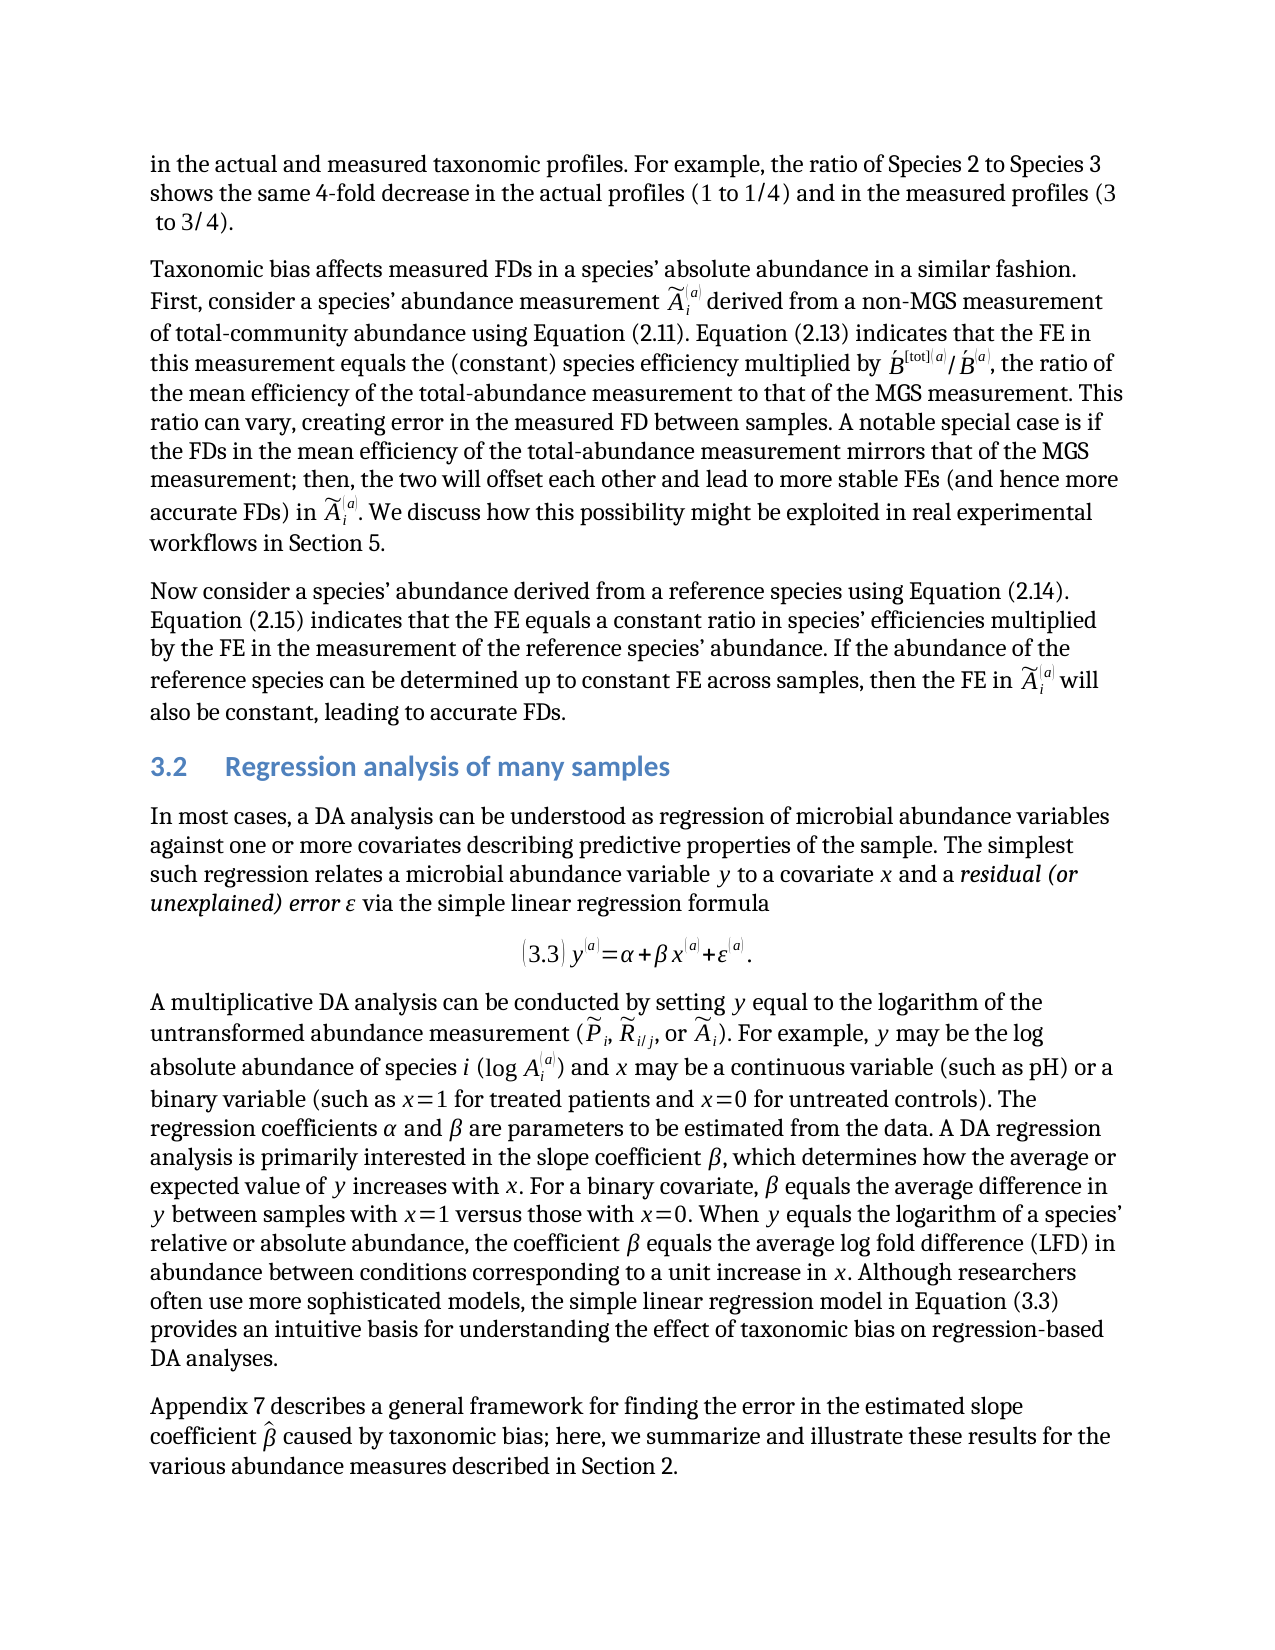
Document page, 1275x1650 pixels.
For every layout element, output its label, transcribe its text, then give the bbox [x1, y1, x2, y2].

text In most cases, a DA analysis can be understood as regression of microbial abundance variables against one or more covariates describing predictive properties of the sample. The simplest such regression relates a microbial abundance variable to a covariate and a residual (or unexplained) error via the simple linear regression formula [150, 802, 1125, 917]
text Now consider a species’ abundance derived from a reference species using Equation (2.14). Equation (2.15) indicates that the FE equals a constant ratio in species’ efficiencies multiplied by the FE in the measurement of the reference species’ abundance. If the abundance of the reference species can be determined up to constant FE across samples, then the FE in will also be constant, leading to accurate FDs. [150, 577, 1125, 727]
text A multiplicative DA analysis can be conducted by setting equal to the logarithm of the untransformed abundance measurement (, , or ). For example, may be the log absolute abundance of species () and may be a continuous variable (such as pH) or a binary variable (such as for treated patients and for untreated controls). The regression coefficients and are parameters to be estimated from the data. A DA regression analysis is primarily interested in the slope coefficient , which determines how the average or expected value of increases with . For a binary covariate, equals the average difference in between samples with versus those with . When equals the logarithm of a species’ relative or absolute abundance, the coefficient equals the average log fold difference (LFD) in abundance between conditions corresponding to a unit increase in . Although researchers often use more sophisticated models, the simple linear regression model in Equation (3.3) provides an intuitive basis for understanding the effect of taxonomic bias on regression-based DA analyses. [150, 988, 1125, 1373]
text Taxonomic bias affects measured FDs in a species’ absolute abundance in a similar fashion. First, consider a species’ abundance measurement derived from a non-MGS measurement of total-community abundance using Equation (2.11). Equation (2.13) indicates that the FE in this measurement equals the (constant) species efficiency multiplied by , the ratio of the mean efficiency of the total-abundance measurement to that of the MGS measurement. This ratio can vary, creating error in the measured FD between samples. A notable special case is if the FDs in the mean efficiency of the total-abundance measurement mirrors that of the MGS measurement; then, the two will offset each other and lead to more stable FEs (and hence more accurate FDs) in . We discuss how this possibility might be exploited in real experimental workflows in Section 5. [150, 255, 1125, 558]
subtitle 3.2 Regression analysis of many samples [150, 748, 1125, 783]
text Appendix 7 describes a general framework for finding the error in the estimated slope coefficient caused by taxonomic bias; here, we summarize and illustrate these results for the various abundance measures described in Section 2. [150, 1392, 1125, 1481]
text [150, 150, 1125, 236]
